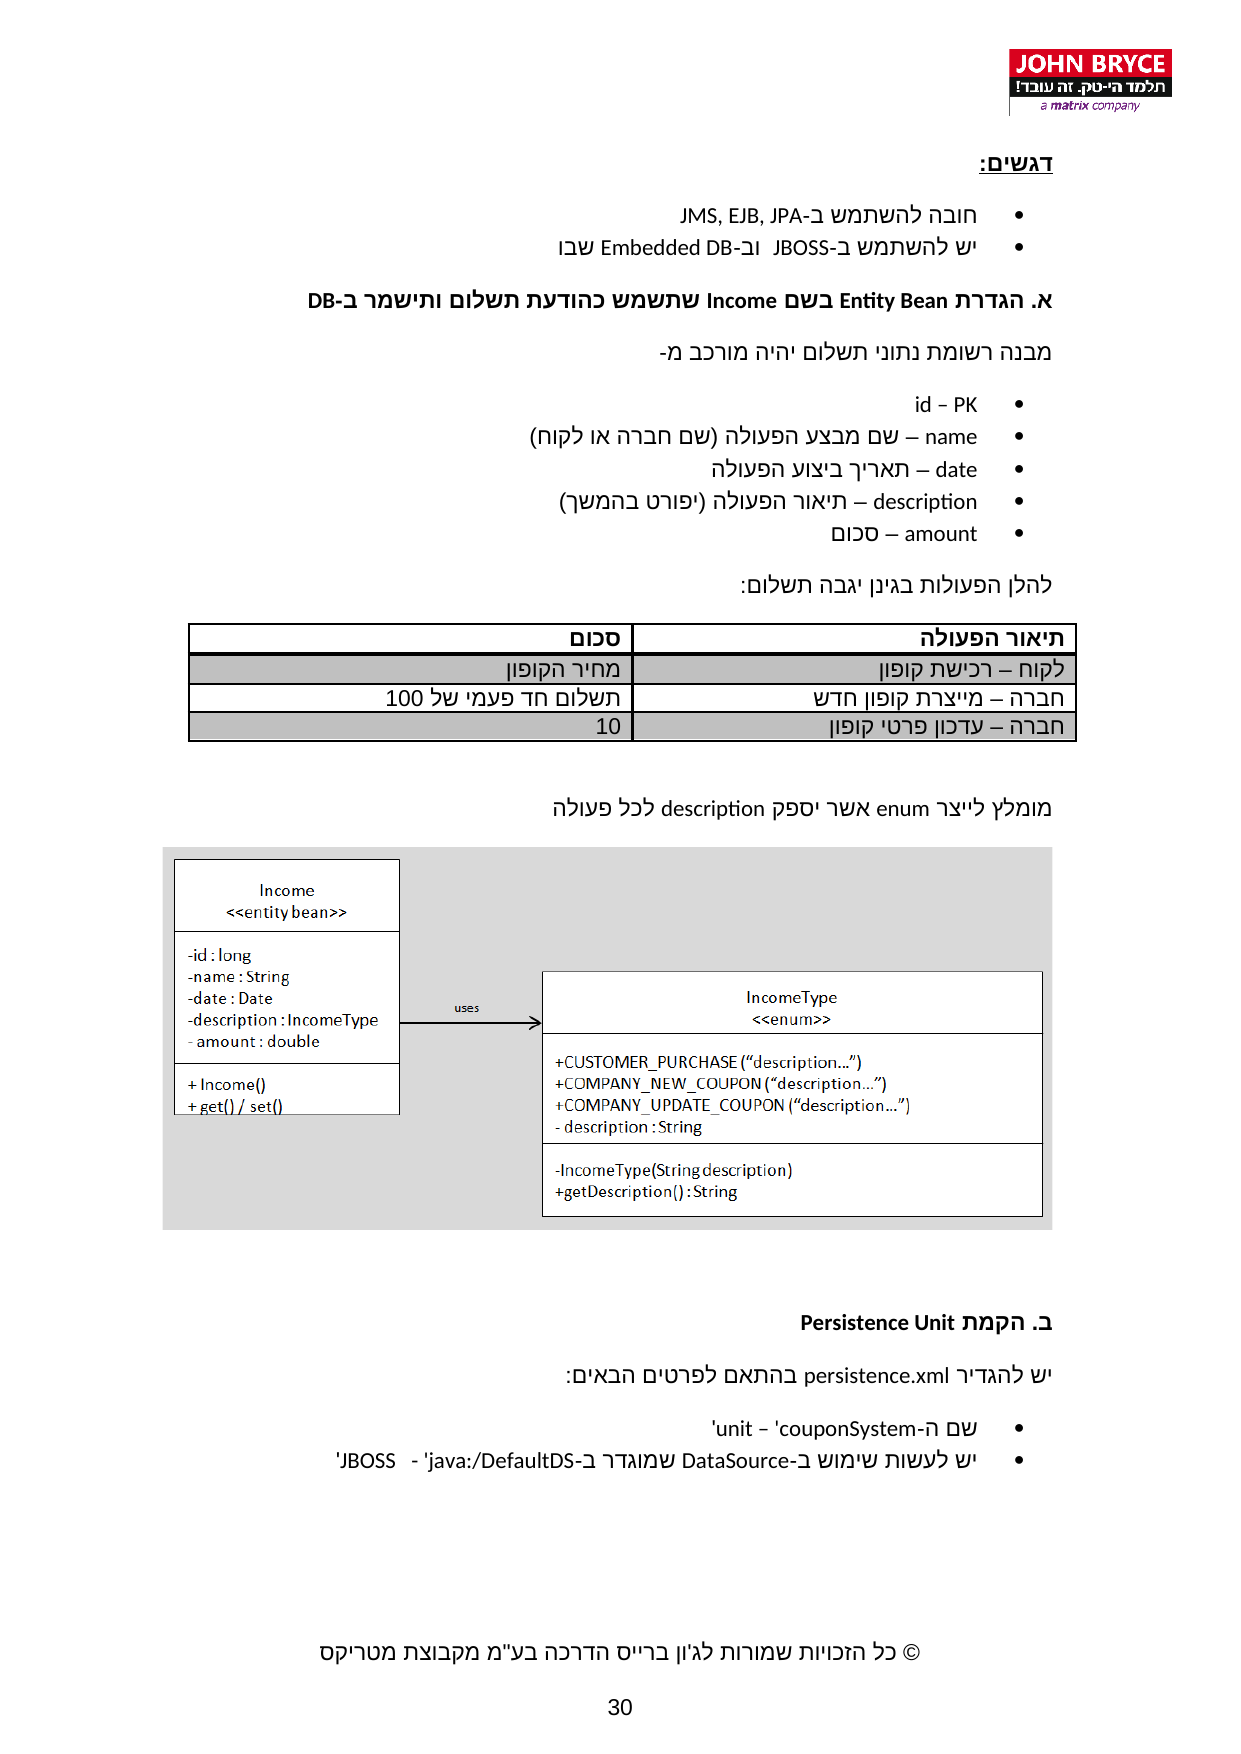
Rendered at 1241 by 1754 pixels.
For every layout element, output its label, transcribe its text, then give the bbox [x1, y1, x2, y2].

table_cell חברה – מייצרת קופון חדש [634, 685, 1075, 711]
table_header תיאור הפעולה [634, 625, 1075, 652]
text ב. הקמת Persistence Unit [187, 1308, 1053, 1336]
text מבנה רשומת נתוני תשלום יהיה מורכב מ- [187, 339, 1053, 366]
list amount – סכום [187, 519, 1015, 547]
picture [162, 847, 1053, 1230]
list יש לעשות שימוש ב-DataSource שמוגדר ב-JBOSS - 'java:/DefaultDS' [187, 1446, 1015, 1474]
list יש להשתמש ב-JBOSS וב-Embedded DB שבו [187, 233, 1015, 261]
list description – תיאור הפעולה (יפורט בהמשך) [187, 487, 1015, 515]
text מומלץ לייצר enum אשר יספק description לכל פעולה [187, 794, 1053, 823]
table_cell תשלום חד פעמי של 100 [190, 685, 631, 711]
picture [1006, 45, 1175, 119]
table_cell מחיר הקופון [190, 656, 631, 683]
table_cell חברה – עדכון פרטי קופון [634, 713, 1075, 739]
list id – PK [187, 390, 1015, 418]
list שם ה-unit – 'couponSystem' [187, 1414, 1015, 1442]
list חובה להשתמש ב-JMS, EJB, JPA [187, 201, 1015, 229]
table_header סכום [190, 625, 631, 652]
table_cell 10 [190, 713, 631, 739]
text יש להגדיר persistence.xml בהתאם לפרטים הבאים: [187, 1361, 1053, 1389]
list date – תאריך ביצוע הפעולה [187, 455, 1015, 483]
list name – שם מבצע הפעולה (שם חברה או לקוח) [187, 422, 1015, 451]
text להלן הפעולות בגינן יגבה תשלום: [187, 572, 1053, 598]
text דגשים: [187, 150, 1053, 176]
table_cell לקוח – רכישת קופון [634, 656, 1075, 683]
text א. הגדרת Entity Bean בשם Income שתשמש כהודעת תשלום ותישמר ב-DB [187, 286, 1053, 314]
